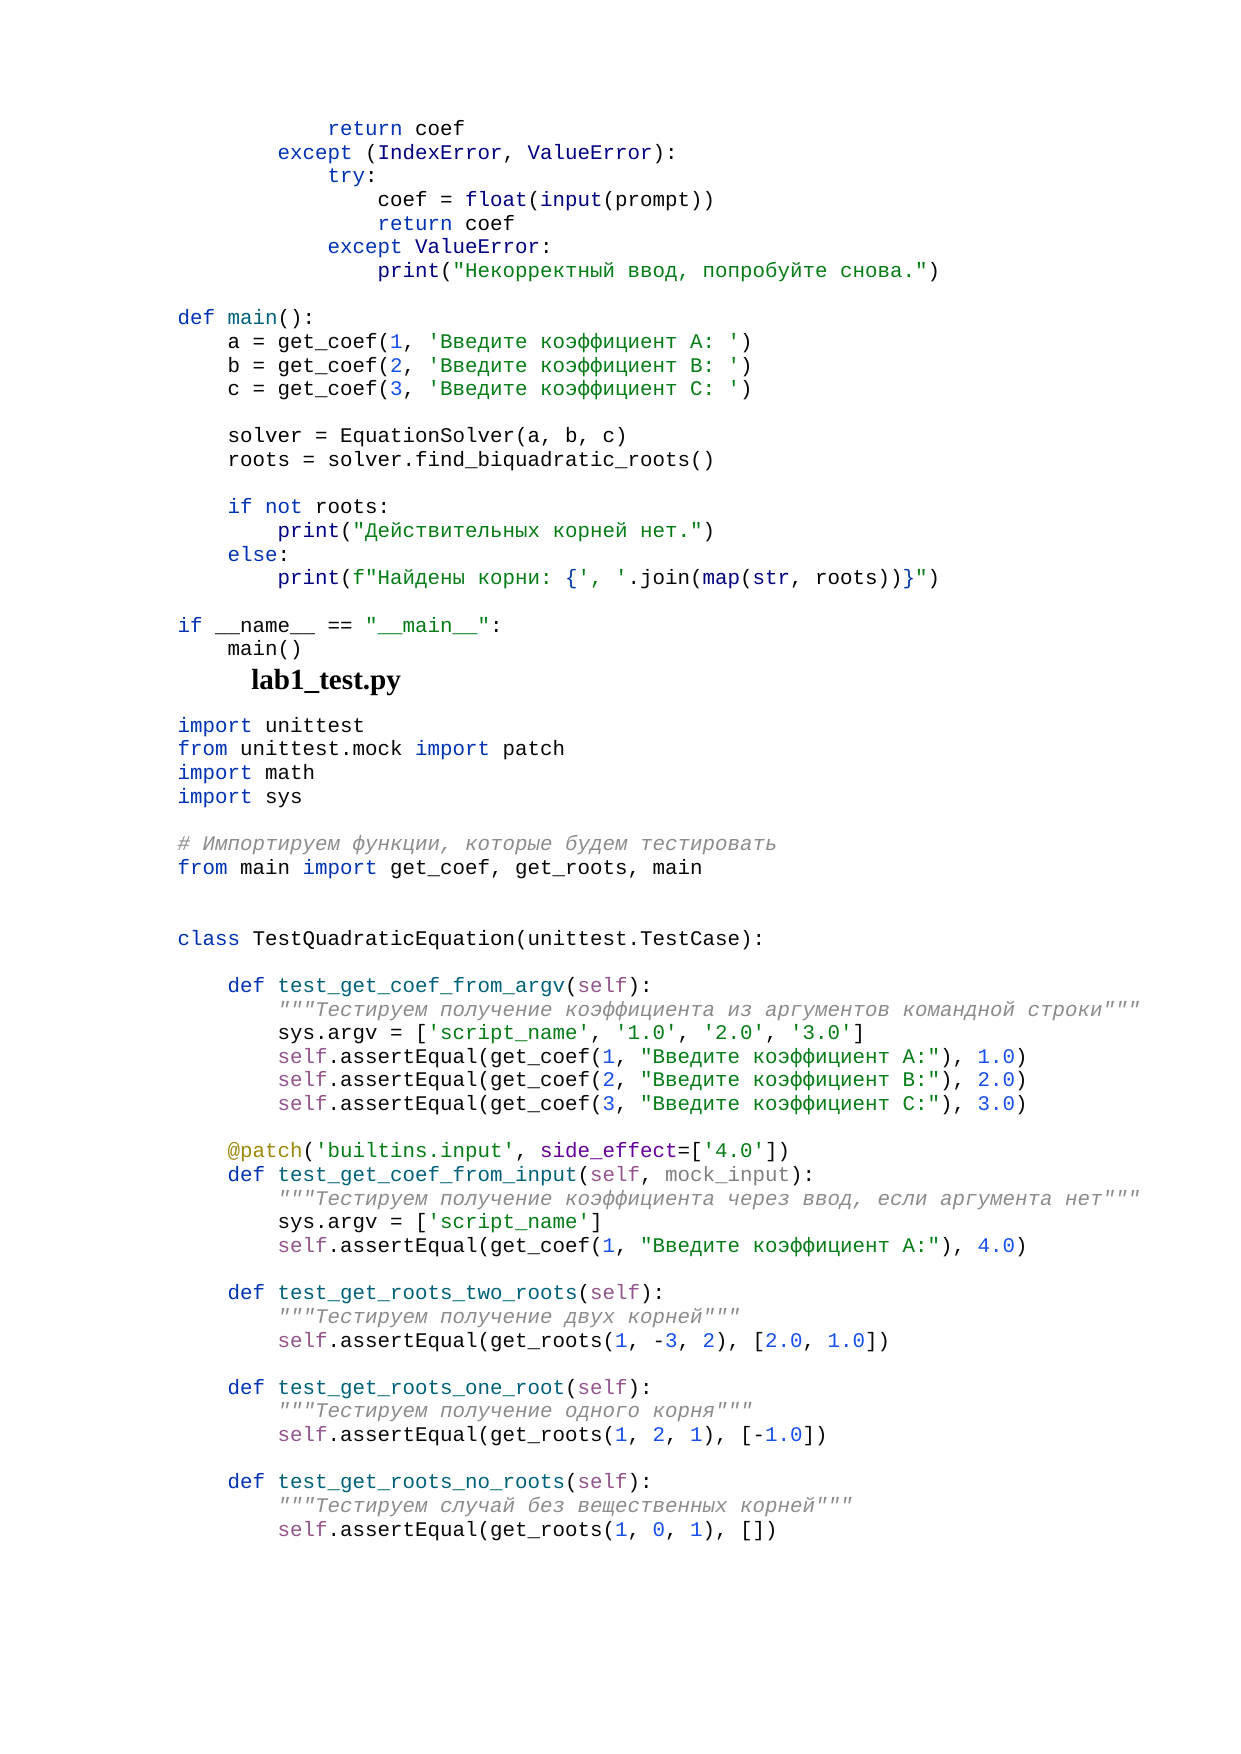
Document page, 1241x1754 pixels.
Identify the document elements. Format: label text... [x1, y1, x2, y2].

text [177, 118, 1152, 662]
text lab1_test.py [177, 662, 1152, 696]
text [177, 715, 1152, 1613]
